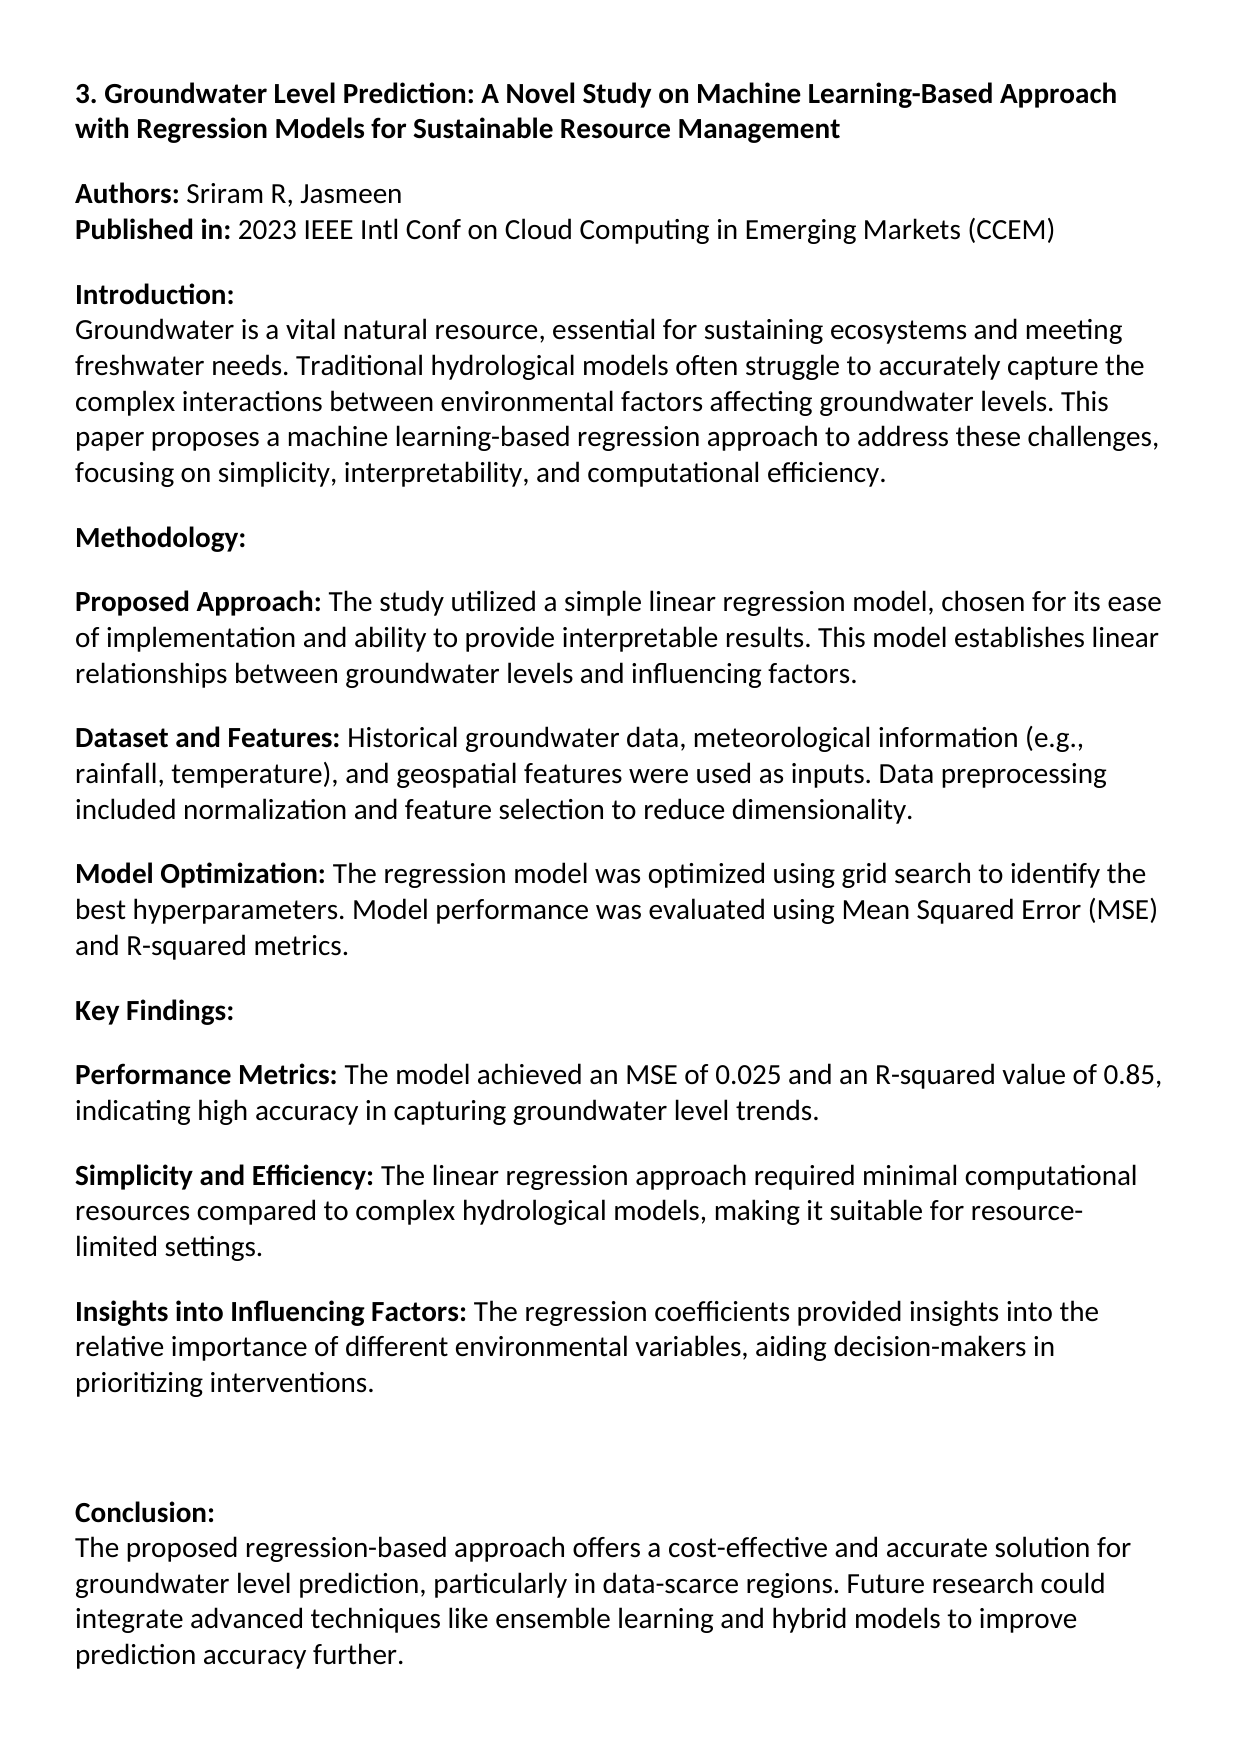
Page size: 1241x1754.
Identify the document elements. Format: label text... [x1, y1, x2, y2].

text Performance Metrics: The model achieved an MSE of 0.025 and an R-squared value of 0.85, indicating high accuracy in capturing groundwater level trends. [75, 1056, 1165, 1128]
text Simplicity and Efficiency: The linear regression approach required minimal computational resources compared to complex hydrological models, making it suitable for resource-limited settings. [75, 1157, 1165, 1264]
text Insights into Influencing Factors: The regression coefficients provided insights into the relative importance of different environmental variables, aiding decision-makers in prioritizing interventions. [75, 1293, 1165, 1400]
text Dataset and Features: Historical groundwater data, meteorological information (e.g., rainfall, temperature), and geospatial features were used as inputs. Data preprocessing included normalization and feature selection to reduce dimensionality. [75, 719, 1165, 826]
text Introduction: Groundwater is a vital natural resource, essential for sustaining ecosystems and meeting freshwater needs. Traditional hydrological models often struggle to accurately capture the complex interactions between environmental factors affecting groundwater levels. This paper proposes a machine learning-based regression approach to address these challenges, focusing on simplicity, interpretability, and computational efficiency. [75, 276, 1165, 489]
text Proposed Approach: The study utilized a simple linear regression model, chosen for its ease of implementation and ability to provide interpretable results. This model establishes linear relationships between groundwater levels and influencing factors. [75, 583, 1165, 690]
text Methodology: [75, 519, 1165, 554]
text Key Findings: [75, 992, 1165, 1027]
text Authors: Sriram R, Jasmeen Published in: 2023 IEEE Intl Conf on Cloud Computing in Emerging Markets (CCEM) [75, 175, 1165, 247]
subtitle 3. Groundwater Level Prediction: A Novel Study on Machine Learning-Based Approach with Regression Models for Sustainable Resource Management [75, 75, 1165, 146]
text Conclusion: The proposed regression-based approach offers a cost-effective and accurate solution for groundwater level prediction, particularly in data-scarce regions. Future research could integrate advanced techniques like ensemble learning and hybrid models to improve prediction accuracy further. [75, 1494, 1165, 1672]
text Model Optimization: The regression model was optimized using grid search to identify the best hyperparameters. Model performance was evaluated using Mean Squared Error (MSE) and R-squared metrics. [75, 856, 1165, 962]
